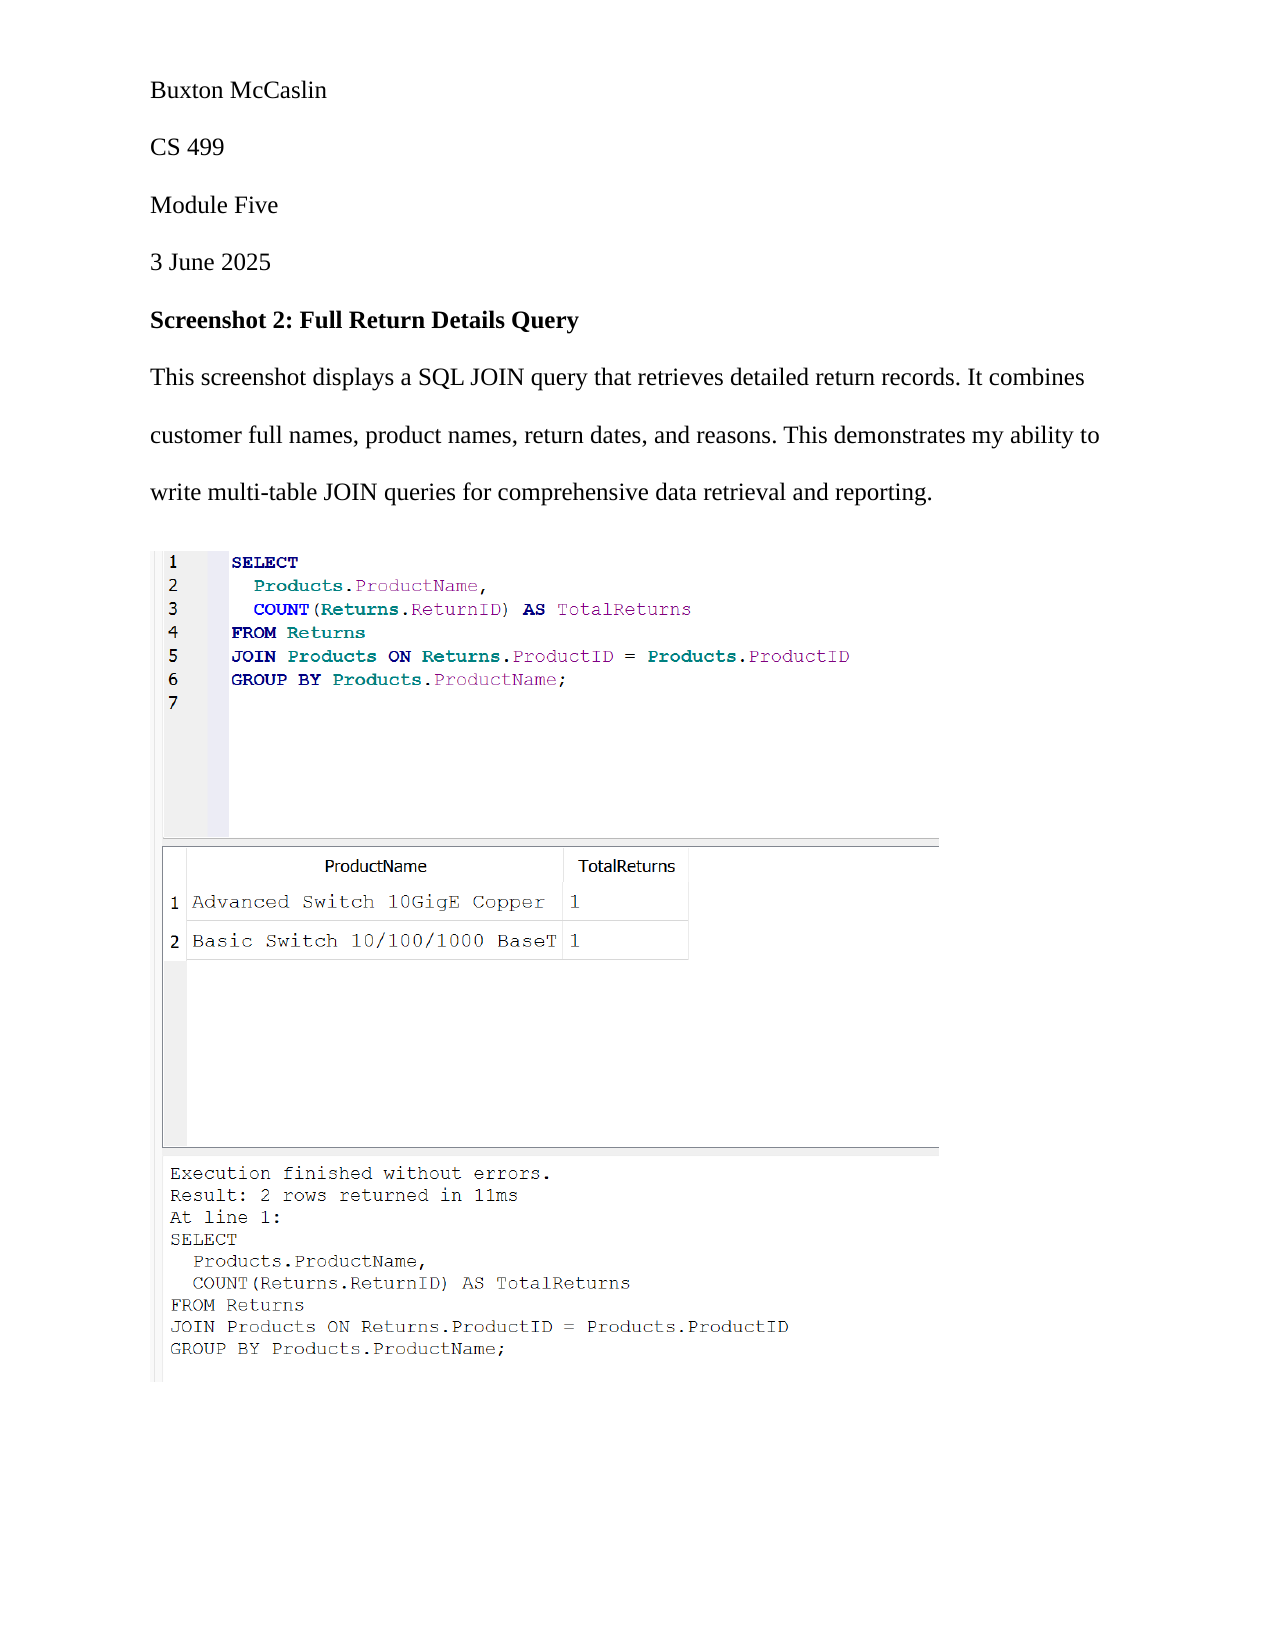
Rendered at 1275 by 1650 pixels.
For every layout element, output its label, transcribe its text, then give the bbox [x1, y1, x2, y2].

text Screenshot 2: Full Return Details Query This screenshot displays a SQL JOIN query that retrieves detailed return records. It combines customer full names, product names, return dates, and reasons. This demonstrates my ability to write multi-table JOIN queries for comprehensive data retrieval and reporting. [150, 305, 1125, 506]
picture [150, 551, 939, 1382]
